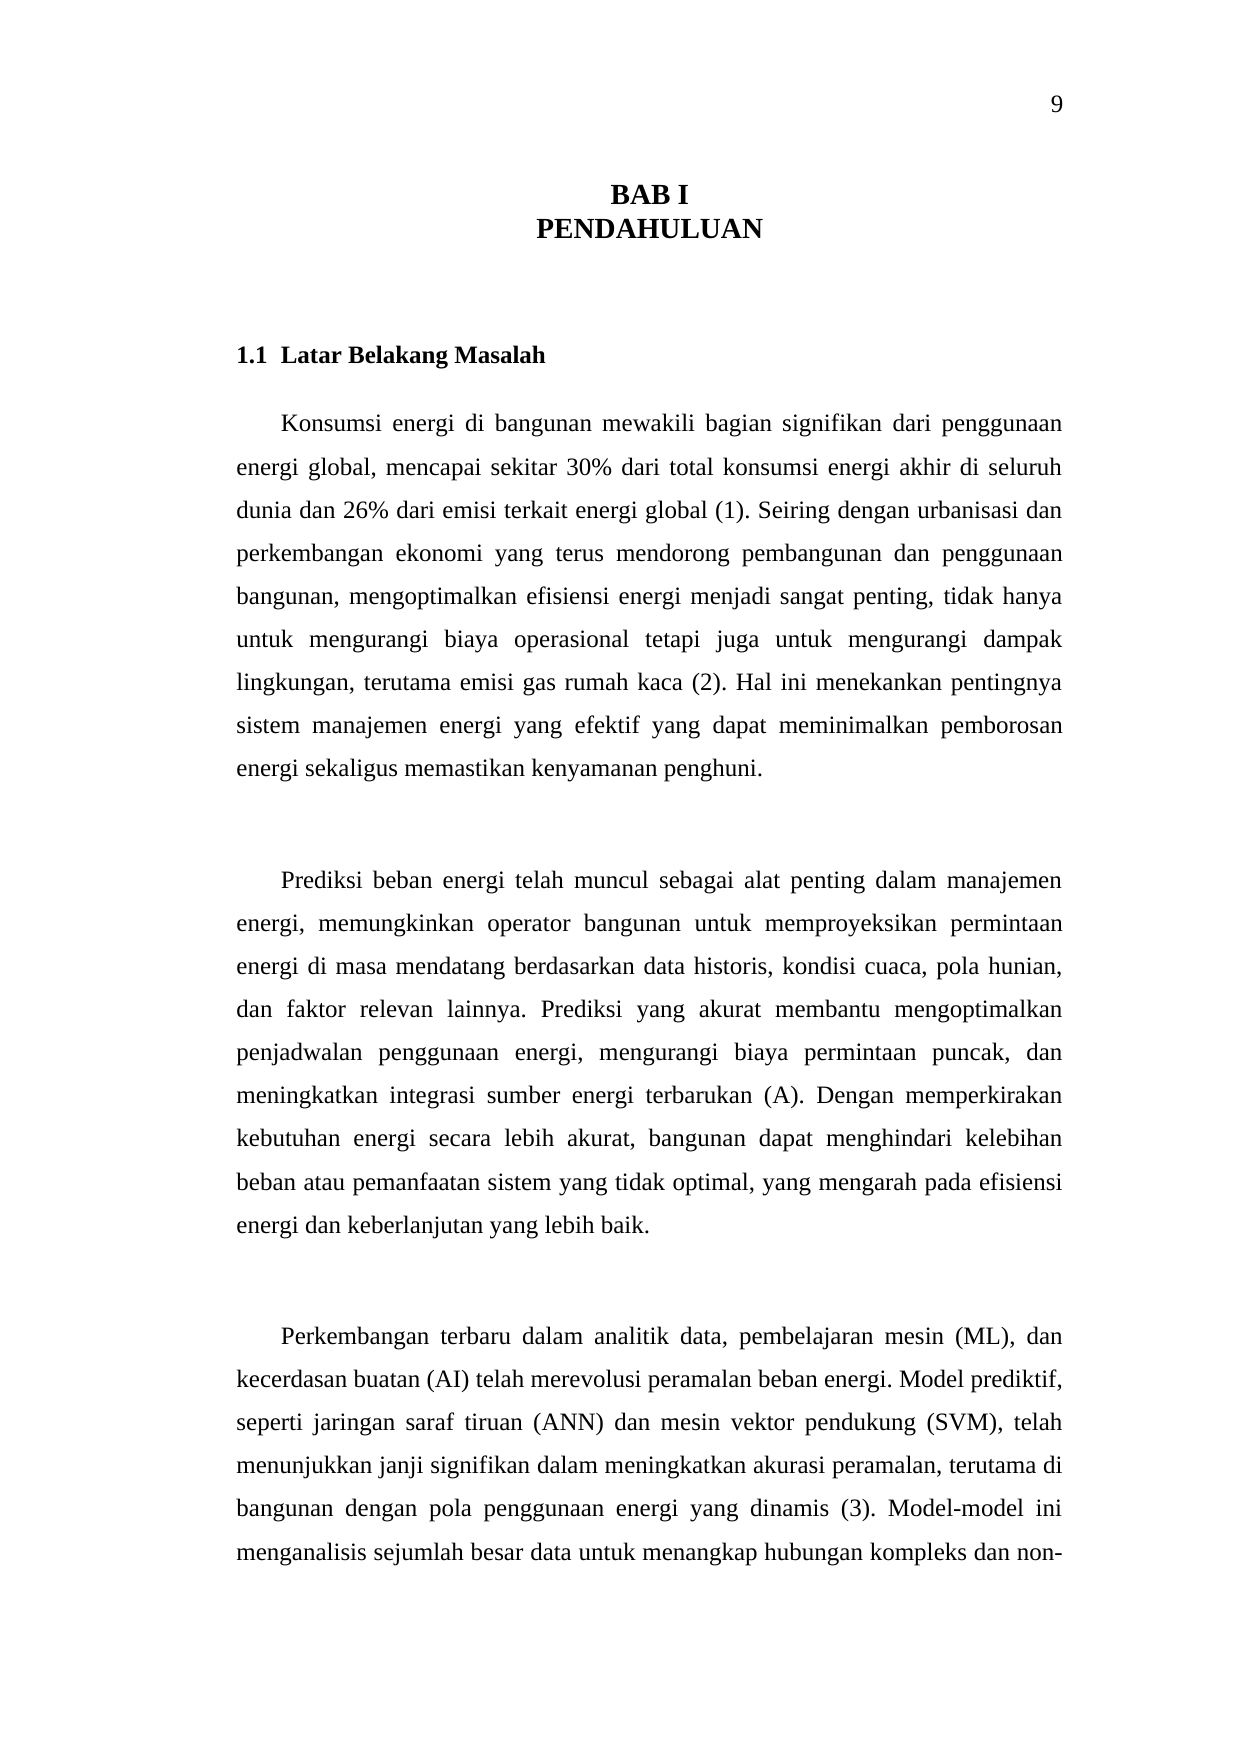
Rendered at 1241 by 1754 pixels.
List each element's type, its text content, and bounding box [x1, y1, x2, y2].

text Konsumsi energi di bangunan mewakili bagian signifikan dari penggunaan energi global, mencapai sekitar 30% dari total konsumsi energi akhir di seluruh dunia dan 26% dari emisi terkait energi global (1). Seiring dengan urbanisasi dan perkembangan ekonomi yang terus mendorong pembangunan dan penggunaan bangunan, mengoptimalkan efisiensi energi menjadi sangat penting, tidak hanya untuk mengurangi biaya operasional tetapi juga untuk mengurangi dampak lingkungan, terutama emisi gas rumah kaca (2). Hal ini menekankan pentingnya sistem manajemen energi yang efektif yang dapat meminimalkan pemborosan energi sekaligus memastikan kenyamanan penghuni. [236, 408, 1063, 782]
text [236, 1321, 1063, 1565]
text Prediksi beban energi telah muncul sebagai alat penting dalam manajemen energi, memungkinkan operator bangunan untuk memproyeksikan permintaan energi di masa mendatang berdasarkan data historis, kondisi cuaca, pola hunian, dan faktor relevan lainnya. Prediksi yang akurat membantu mengoptimalkan penjadwalan penggunaan energi, mengurangi biaya permintaan puncak, dan meningkatkan integrasi sumber energi terbarukan (A). Dengan memperkirakan kebutuhan energi secara lebih akurat, bangunan dapat menghindari kelebihan beban atau pemanfaatan sistem yang tidak optimal, yang mengarah pada efisiensi energi dan keberlanjutan yang lebih baik. [236, 865, 1063, 1238]
text BAB I PENDAHULUAN [236, 177, 1063, 244]
list Latar Belakang Masalah [236, 340, 1063, 369]
